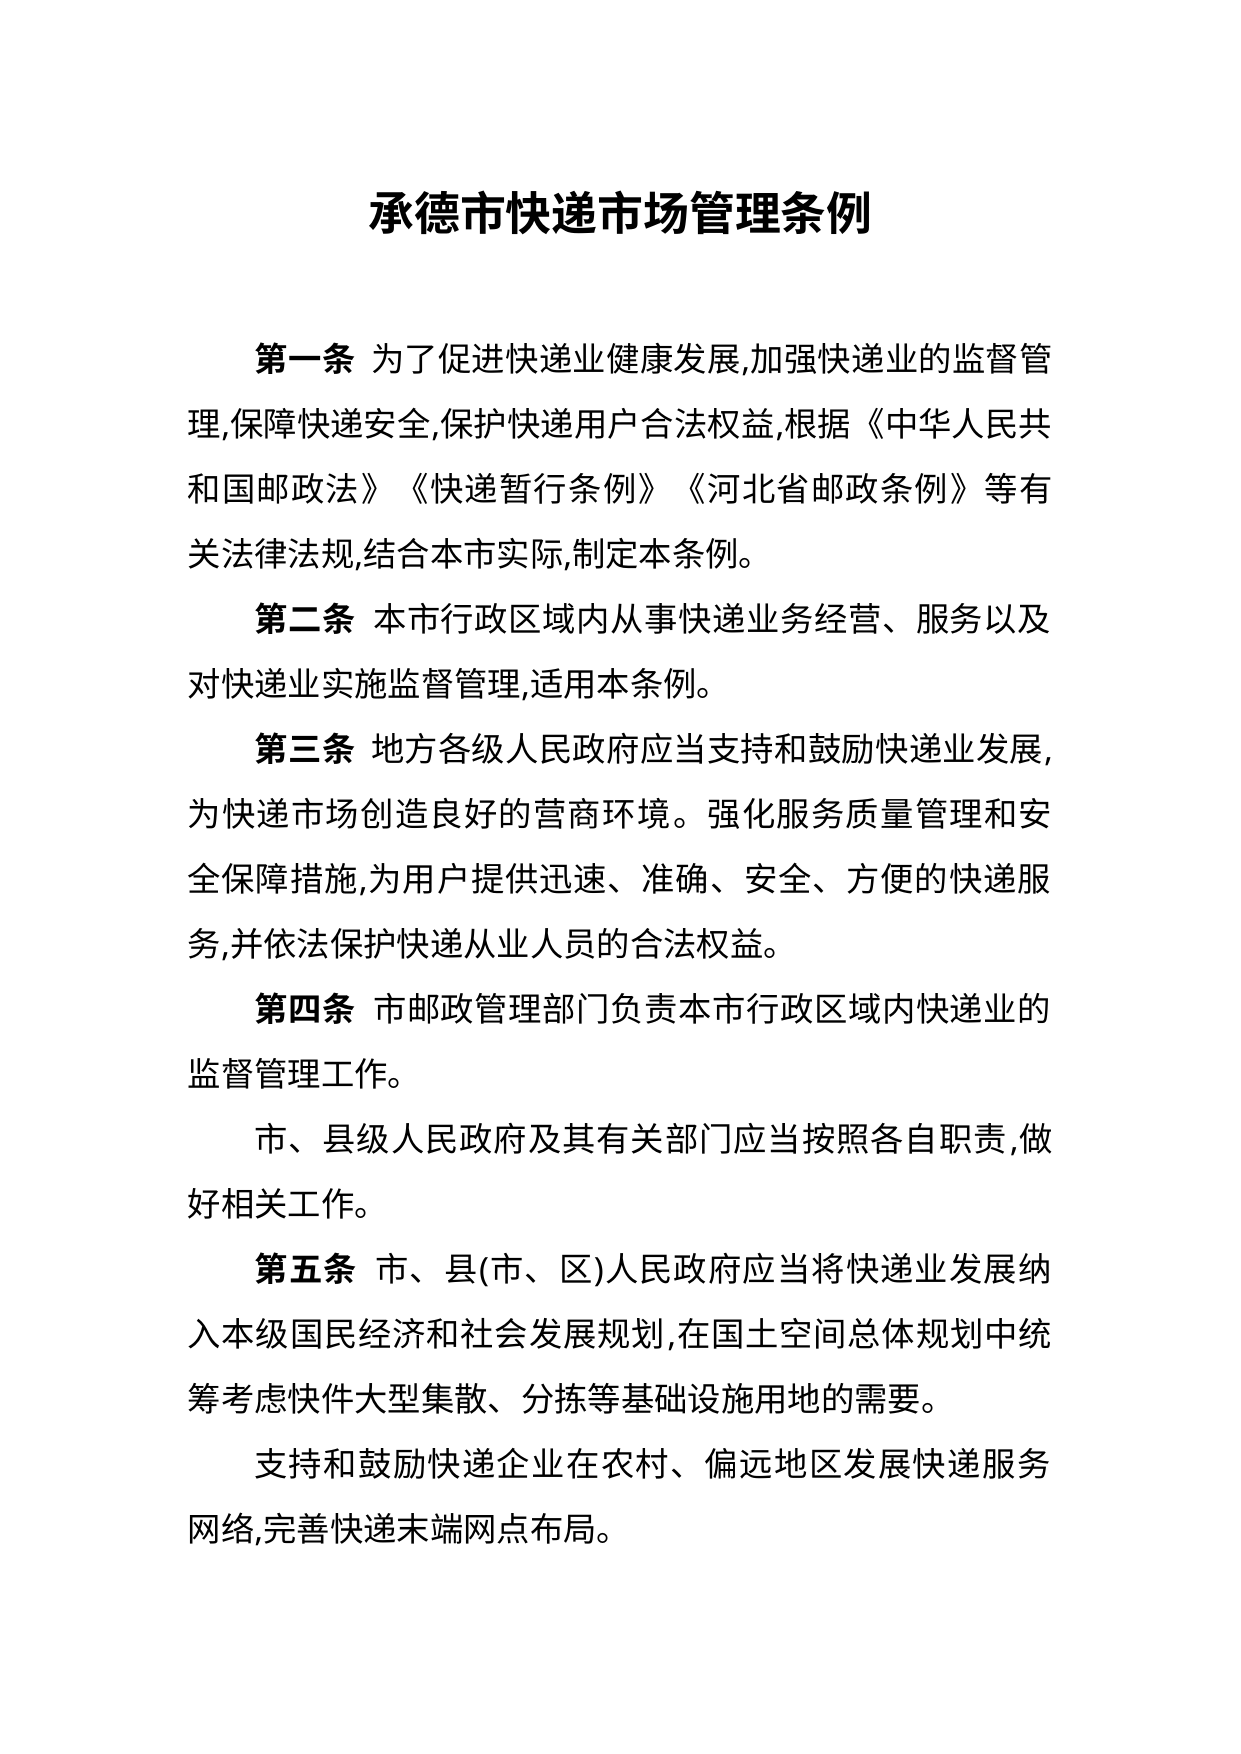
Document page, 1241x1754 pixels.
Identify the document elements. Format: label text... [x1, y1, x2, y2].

text 第一条 为了促进快递业健康发展,加强快递业的监督管理,保障快递安全,保护快递用户合法权益,根据《中华人民共和国邮政法》《快递暂行条例》《河北省邮政条例》等有关法律法规,结合本市实际,制定本条例。 [187, 324, 1053, 584]
text 第五条 市、县(市、区)人民政府应当将快递业发展纳入本级国民经济和社会发展规划,在国土空间总体规划中统筹考虑快件大型集散、分拣等基础设施用地的需要。 [187, 1234, 1053, 1429]
text 支持和鼓励快递企业在农村、偏远地区发展快递服务网络,完善快递末端网点布局。 [187, 1429, 1053, 1559]
text 第二条 本市行政区域内从事快递业务经营、服务以及对快递业实施监督管理,适用本条例。 [187, 584, 1053, 714]
text 市、县级人民政府及其有关部门应当按照各自职责,做好相关工作。 [187, 1104, 1053, 1234]
text 承德市快递市场管理条例 [187, 162, 1053, 259]
text 第四条 市邮政管理部门负责本市行政区域内快递业的监督管理工作。 [187, 974, 1053, 1104]
text 第三条 地方各级人民政府应当支持和鼓励快递业发展,为快递市场创造良好的营商环境。强化服务质量管理和安全保障措施,为用户提供迅速、准确、安全、方便的快递服务,并依法保护快递从业人员的合法权益。 [187, 714, 1053, 974]
